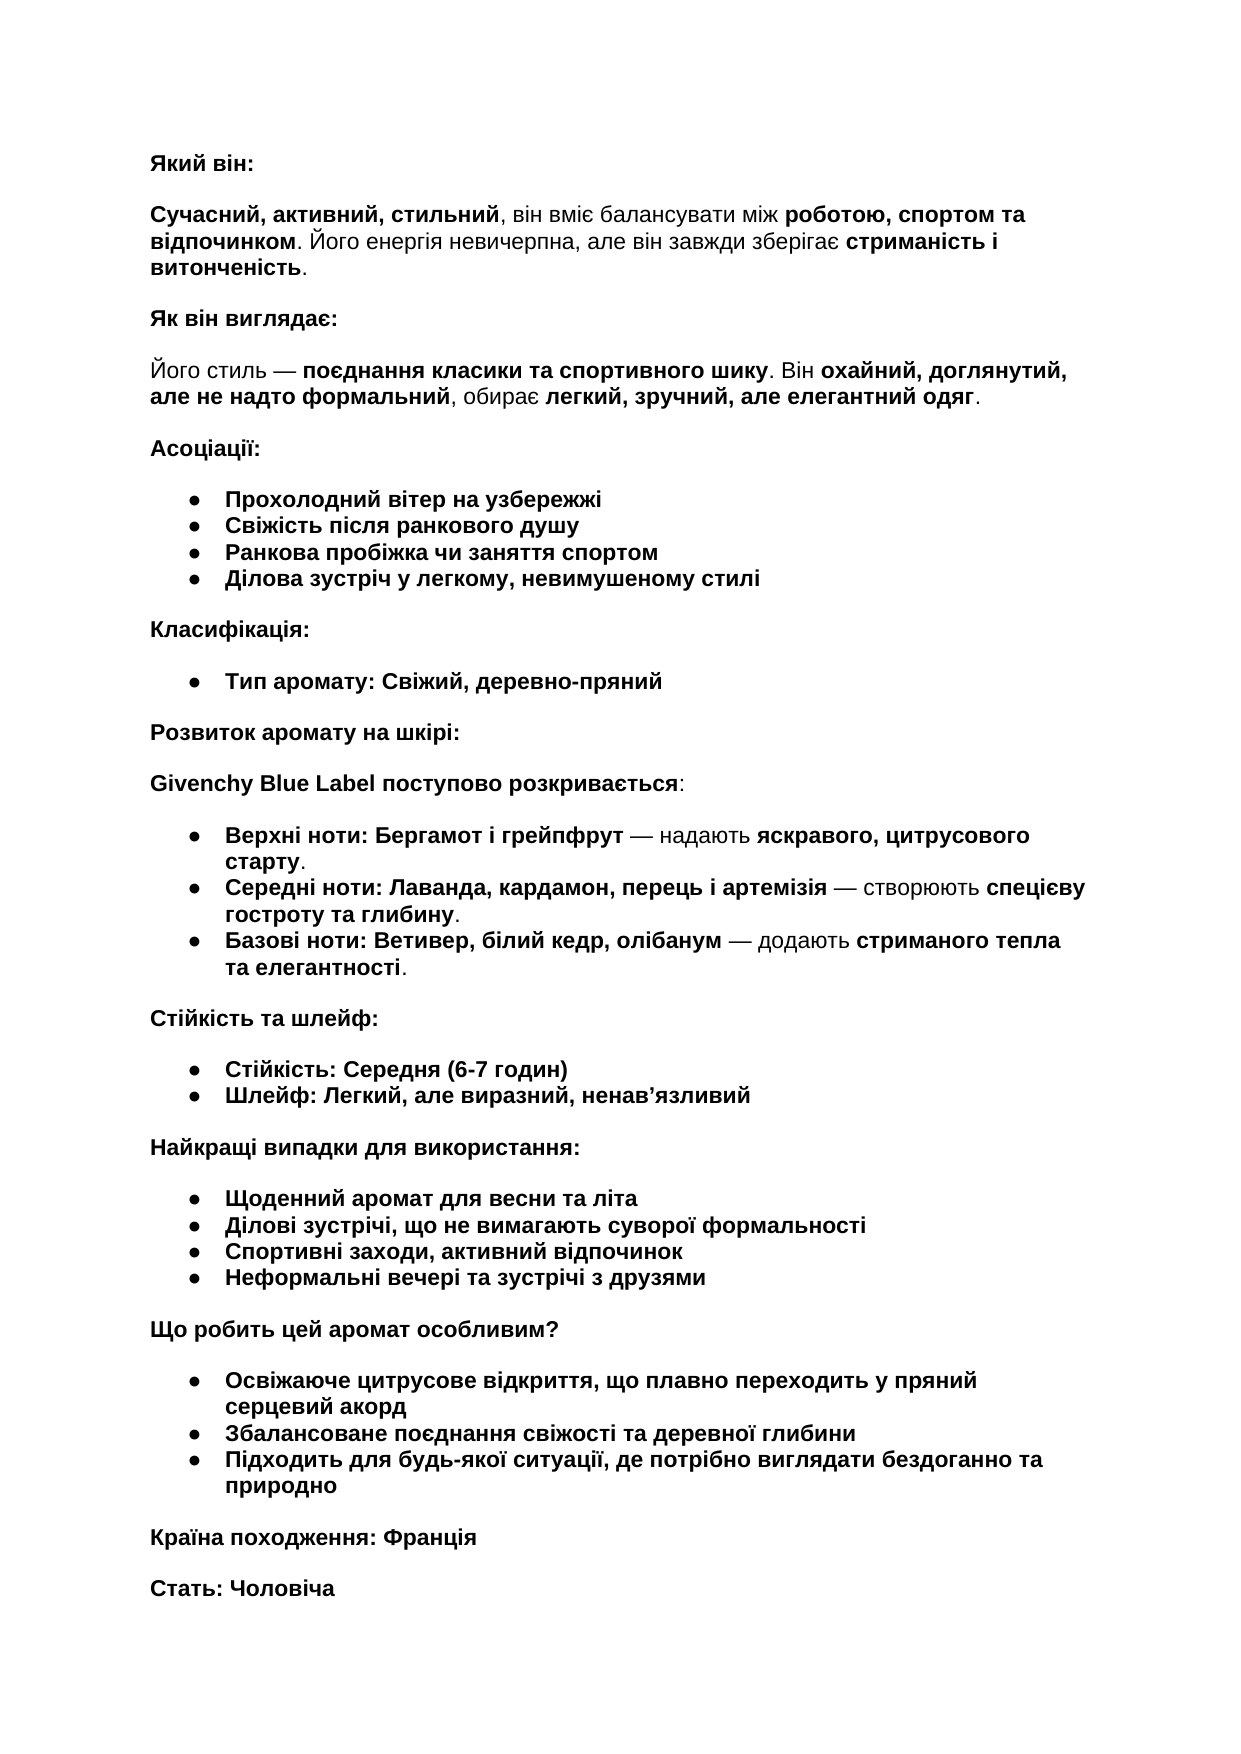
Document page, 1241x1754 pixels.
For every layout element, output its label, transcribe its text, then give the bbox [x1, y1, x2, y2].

list Спортивні заходи, активний відпочинок [187, 1238, 1090, 1264]
list Збалансоване поєднання свіжості та деревної глибини [187, 1420, 1090, 1446]
list Ділові зустрічі, що не вимагають суворої формальності [187, 1212, 1090, 1238]
list Тип аромату: Свіжий, деревно-пряний [187, 668, 1090, 694]
subtitle Країна походження: Франція [150, 1524, 1090, 1550]
list Неформальні вечері та зустрічі з друзями [187, 1264, 1090, 1291]
subtitle Найкращі випадки для використання: [150, 1134, 1090, 1160]
text Сучасний, активний, стильний, він вміє балансувати між роботою, спортом та відпочинком. Його енергія невичерпна, але він завжди зберігає стриманість і витонченість. [150, 201, 1090, 280]
list Ділова зустріч у легкому, невимушеному стилі [187, 565, 1090, 591]
subtitle Асоціації: [150, 434, 1090, 461]
list Стійкість: Середня (6-7 годин) [187, 1056, 1090, 1082]
list Освіжаюче цитрусове відкриття, що плавно переходить у пряний серцевий акорд [187, 1367, 1090, 1420]
subtitle Стать: Чоловіча [150, 1575, 1090, 1601]
subtitle Який він: [150, 150, 1090, 176]
list Шлейф: Легкий, але виразний, ненав’язливий [187, 1082, 1090, 1109]
subtitle Класифікація: [150, 616, 1090, 643]
list Підходить для будь-якої ситуації, де потрібно виглядати бездоганно та природно [187, 1446, 1090, 1499]
list Середні ноти: Лаванда, кардамон, перець і артемізія — створюють спецієву гостроту та глибину. [187, 874, 1090, 927]
list Свіжість після ранкового душу [187, 512, 1090, 538]
subtitle Як він виглядає: [150, 305, 1090, 332]
text Givenchy Blue Label поступово розкривається: [150, 770, 1090, 797]
list Прохолодний вітер на узбережжі [187, 486, 1090, 512]
list Ранкова пробіжка чи заняття спортом [187, 538, 1090, 565]
subtitle Стійкість та шлейф: [150, 1005, 1090, 1031]
subtitle Що робить цей аромат особливим? [150, 1316, 1090, 1342]
list Щоденний аромат для весни та літа [187, 1185, 1090, 1212]
list Верхні ноти: Бергамот і грейпфрут — надають яскравого, цитрусового старту. [187, 822, 1090, 874]
text Його стиль — поєднання класики та спортивного шику. Він охайний, доглянутий, але не надто формальний, обирає легкий, зручний, але елегантний одяг. [150, 357, 1090, 409]
list Базові ноти: Ветивер, білий кедр, олібанум — додають стриманого тепла та елегантності. [187, 927, 1090, 980]
subtitle Розвиток аромату на шкірі: [150, 719, 1090, 745]
